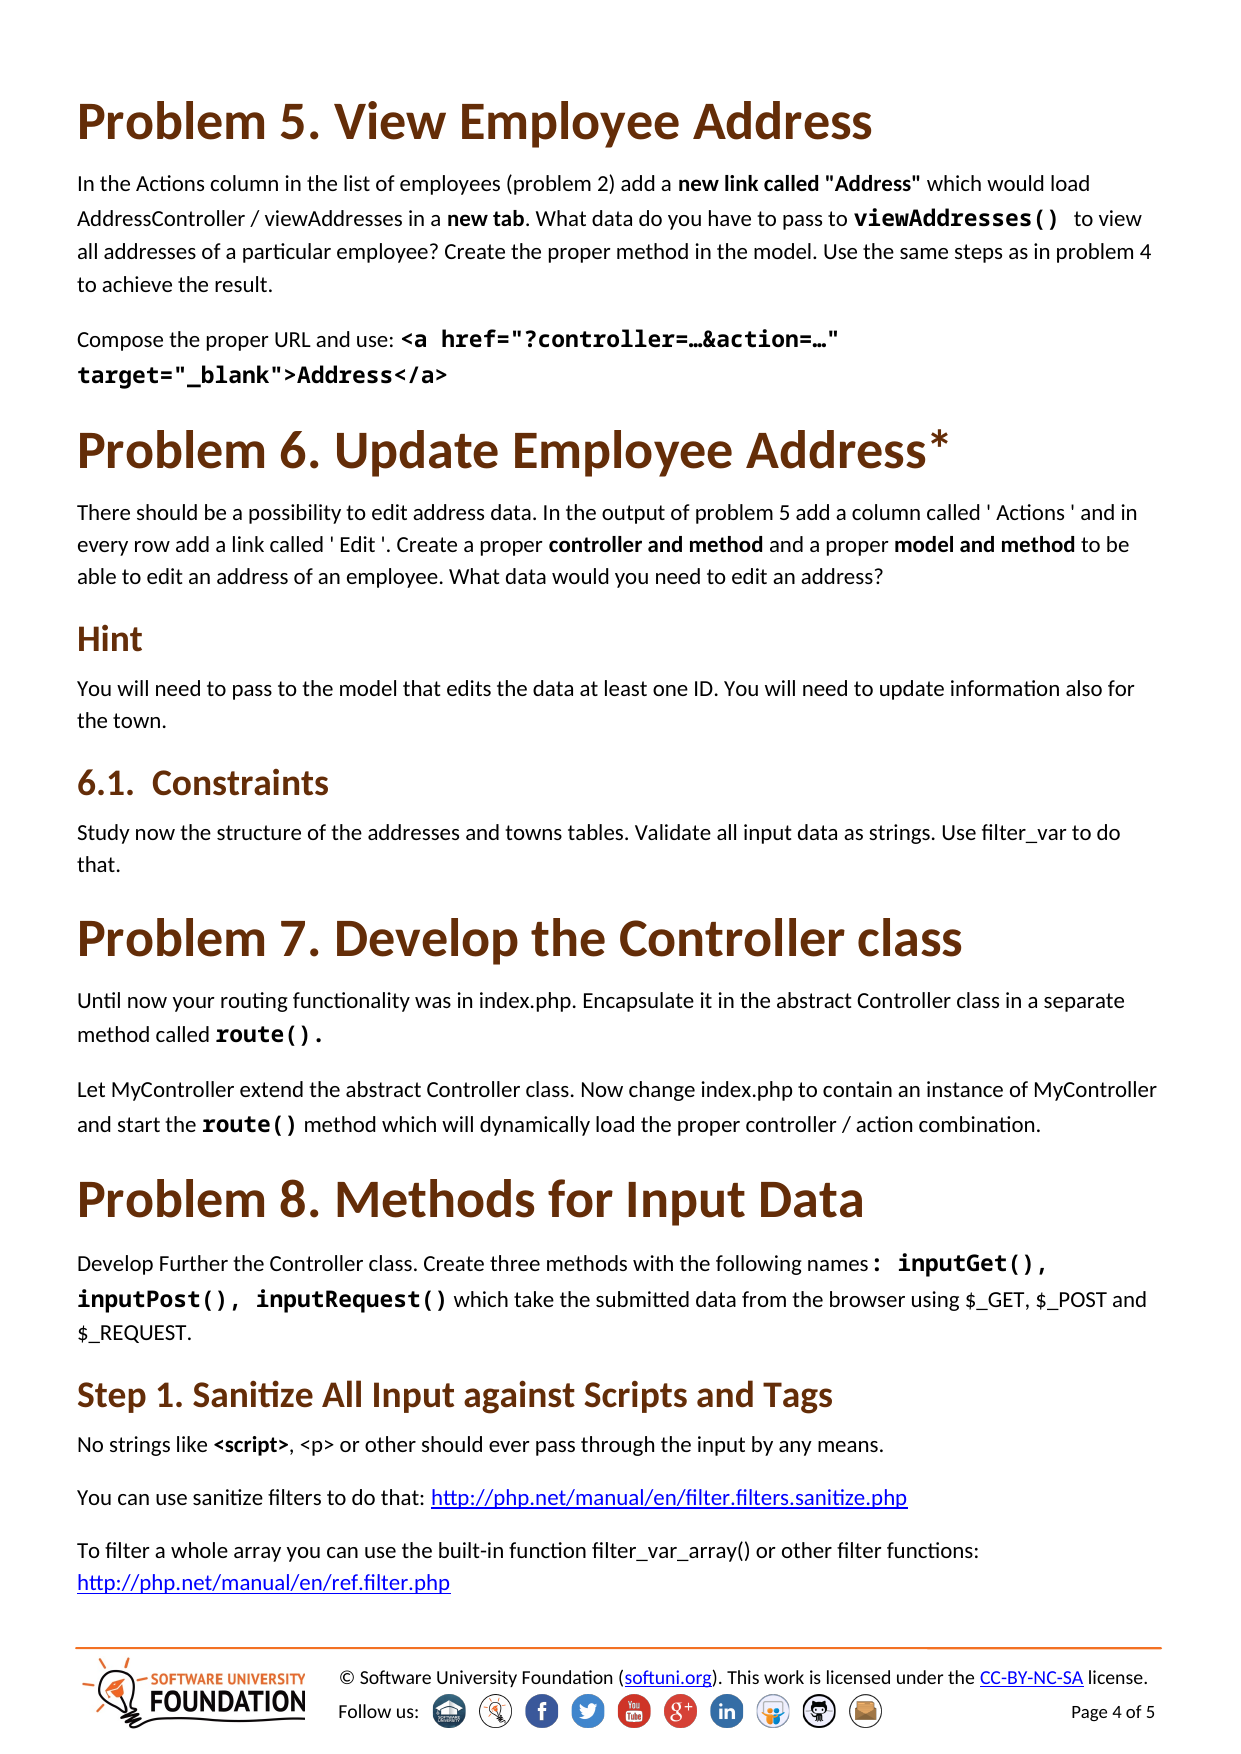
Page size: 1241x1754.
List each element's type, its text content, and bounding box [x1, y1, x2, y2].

picture [571, 1694, 605, 1728]
picture [432, 1694, 466, 1728]
text You can use sanitize filters to do that: http://php.net/manual/en/filter.filters.sanitize.php [77, 1483, 1163, 1511]
text Until now your routing functionality was in index.php. Encapsulate it in the abstract Controller class in a separate method called route(). [77, 986, 1163, 1050]
subtitle Constraints [77, 759, 1163, 805]
picture [802, 1694, 836, 1728]
text To filter a whole array you can use the built-in function filter_var_array() or other filter functions: http://php.net/manual/en/ref.filter.php [77, 1536, 1163, 1597]
text There should be a possibility to edit address data. In the output of problem 5 add a column called ' Actions ' and in every row add a link called ' Edit '. Create a proper controller and method and a proper model and method to be able to edit an address of an employee. What data would you need to edit an address? [77, 498, 1163, 590]
text Study now the structure of the addresses and towns tables. Validate all input data as strings. Use filter_var to do that. [77, 818, 1163, 878]
picture [664, 1694, 697, 1728]
subtitle Step 1. Sanitize All Input against Scripts and Tags [77, 1371, 1163, 1417]
picture [849, 1694, 882, 1728]
text You will need to pass to the model that edits the data at least one ID. You will need to update information also for the town. [77, 674, 1163, 734]
subtitle Hint [77, 615, 1163, 661]
text Compose the proper URL and use: <a href="?controller=…&action=…" target="_blank">Address</a> [77, 323, 1163, 390]
text Develop Further the Controller class. Create three methods with the following names: inputGet(), inputPost(), inputRequest() which take the submitted data from the browser using $_GET, $_POST and $_REQUEST. [77, 1247, 1163, 1346]
picture [617, 1694, 651, 1728]
text In the Actions column in the list of employees (problem 2) add a new link called "Address" which would load AddressController / viewAddresses in a new tab. What data do you have to pass to viewAddresses() to view all addresses of a particular employee? Create the proper method in the model. Use the same steps as in problem 4 to achieve the result. [77, 169, 1163, 298]
picture [81, 1656, 305, 1729]
subtitle Problem 8. Methods for Input Data [77, 1165, 1163, 1231]
picture [525, 1694, 559, 1728]
subtitle Problem 6. Update Employee Address* [77, 415, 1163, 482]
picture [479, 1694, 512, 1728]
picture [710, 1694, 744, 1728]
subtitle Problem 7. Develop the Controller class [77, 903, 1163, 969]
subtitle Problem 5. View Employee Address [77, 87, 1163, 153]
text Let MyController extend the abstract Controller class. Now change index.php to contain an instance of MyController and start the route() method which will dynamically load the proper controller / action combination. [77, 1075, 1163, 1139]
picture [756, 1694, 790, 1728]
text No strings like <script>, <p> or other should ever pass through the input by any means. [77, 1430, 1163, 1458]
